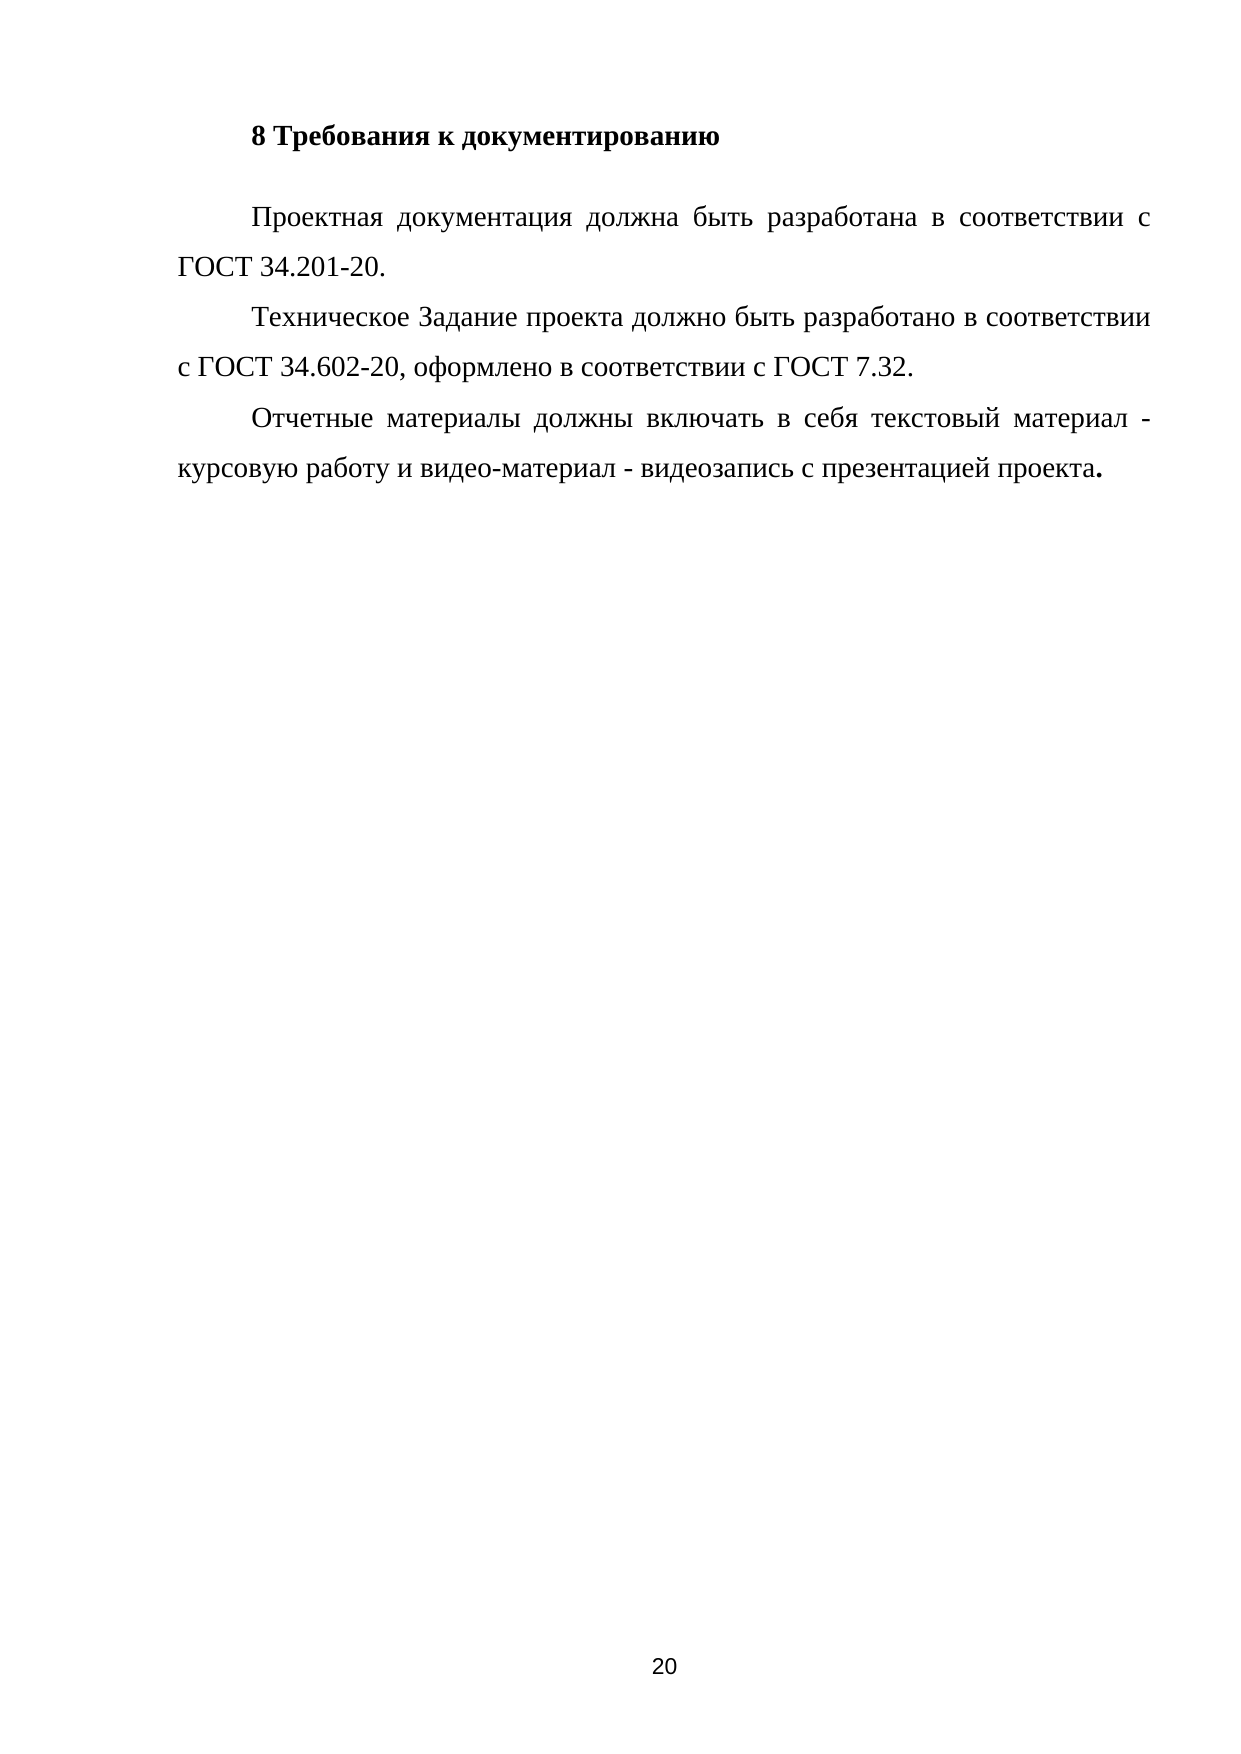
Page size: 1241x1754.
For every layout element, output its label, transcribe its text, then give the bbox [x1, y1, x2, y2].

subtitle 8 Требования к документированию [177, 118, 1152, 152]
text Техническое Задание проекта должно быть разработано в соответствии с ГОСТ 34.602-20, оформлено в соответствии с ГОСТ 7.32. [177, 299, 1152, 383]
text Проектная документация должна быть разработана в соответствии с ГОСТ 34.201-20. [177, 199, 1152, 282]
text Отчетные материалы должны включать в себя текстовый материал - курсовую работу и видео-материал - видеозапись с презентацией проекта. [177, 400, 1152, 484]
